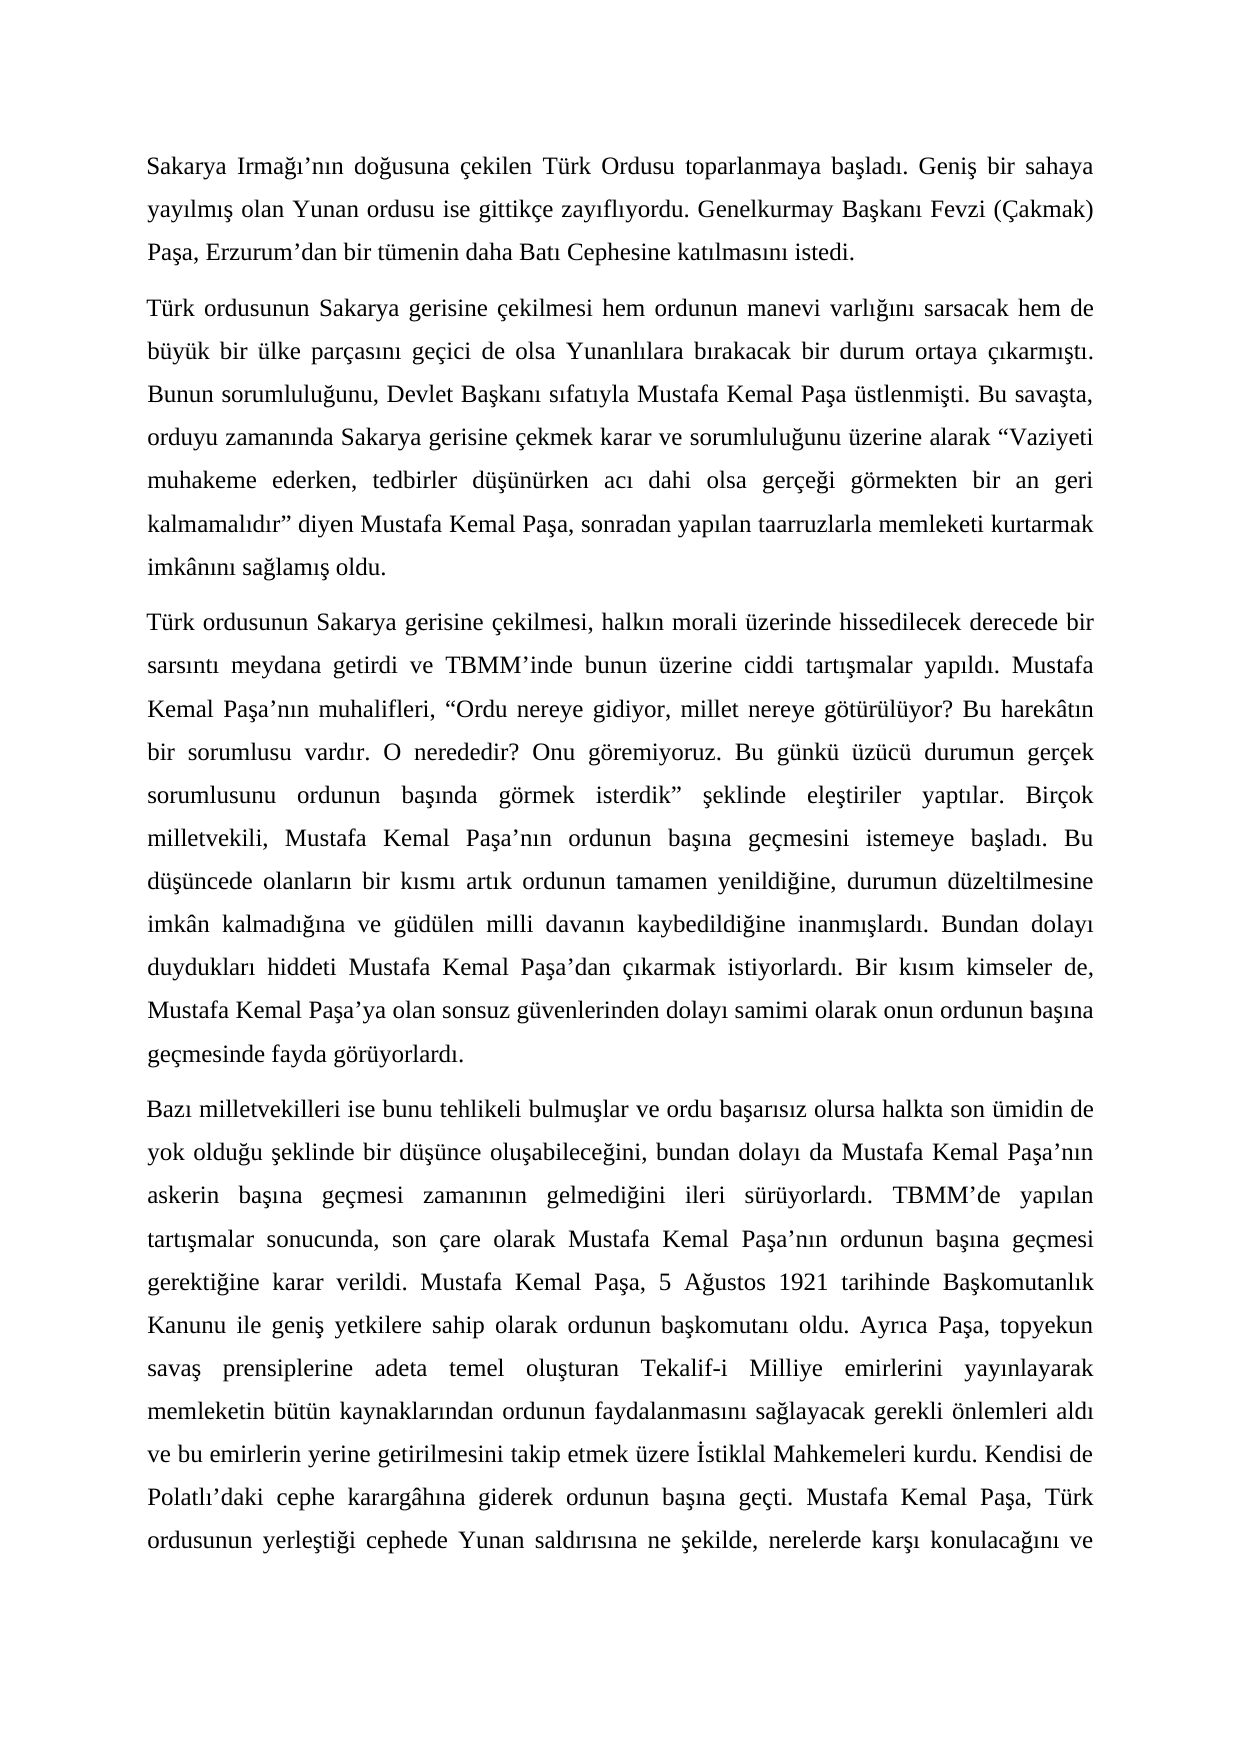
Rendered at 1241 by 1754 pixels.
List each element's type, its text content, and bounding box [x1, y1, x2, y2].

text Türk ordusunun Sakarya gerisine çekilmesi hem ordunun manevi varlığını sarsacak hem de büyük bir ülke parçasını geçici de olsa Yunanlılara bırakacak bir durum ortaya çıkarmıştı. Bunun sorumluluğunu, Devlet Başkanı sıfatıyla Mustafa Kemal Paşa üstlenmişti. Bu savaşta, orduyu zamanında Sakarya gerisine çekmek karar ve sorumluluğunu üzerine alarak “Vaziyeti muhakeme ederken, tedbirler düşünürken acı dahi olsa gerçeği görmekten bir an geri kalmamalıdır” diyen Mustafa Kemal Paşa, sonradan yapılan taarruzlarla memleketi kurtarmak imkânını sağlamış oldu. [146, 293, 1094, 581]
text Sakarya Irmağı’nın doğusuna çekilen Türk Ordusu toparlanmaya başladı. Geniş bir sahaya yayılmış olan Yunan ordusu ise gittikçe zayıflıyordu. Genelkurmay Başkanı Fevzi (Çakmak) Paşa, Erzurum’dan bir tümenin daha Batı Cephesine katılmasını istedi. [146, 151, 1094, 266]
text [146, 1094, 1094, 1554]
text Türk ordusunun Sakarya gerisine çekilmesi, halkın morali üzerinde hissedilecek derecede bir sarsıntı meydana getirdi ve TBMM’inde bunun üzerine ciddi tartışmalar yapıldı. Mustafa Kemal Paşa’nın muhalifleri, “Ordu nereye gidiyor, millet nereye götürülüyor? Bu harekâtın bir sorumlusu vardır. O nerededir? Onu göremiyoruz. Bu günkü üzücü durumun gerçek sorumlusunu ordunun başında görmek isterdik” şeklinde eleştiriler yaptılar. Birçok milletvekili, Mustafa Kemal Paşa’nın ordunun başına geçmesini istemeye başladı. Bu düşüncede olanların bir kısmı artık ordunun tamamen yenildiğine, durumun düzeltilmesine imkân kalmadığına ve güdülen milli davanın kaybedildiğine inanmışlardı. Bundan dolayı duydukları hiddeti Mustafa Kemal Paşa’dan çıkarmak istiyorlardı. Bir kısım kimseler de, Mustafa Kemal Paşa’ya olan sonsuz güvenlerinden dolayı samimi olarak onun ordunun başına geçmesinde fayda görüyorlardı. [146, 607, 1094, 1067]
